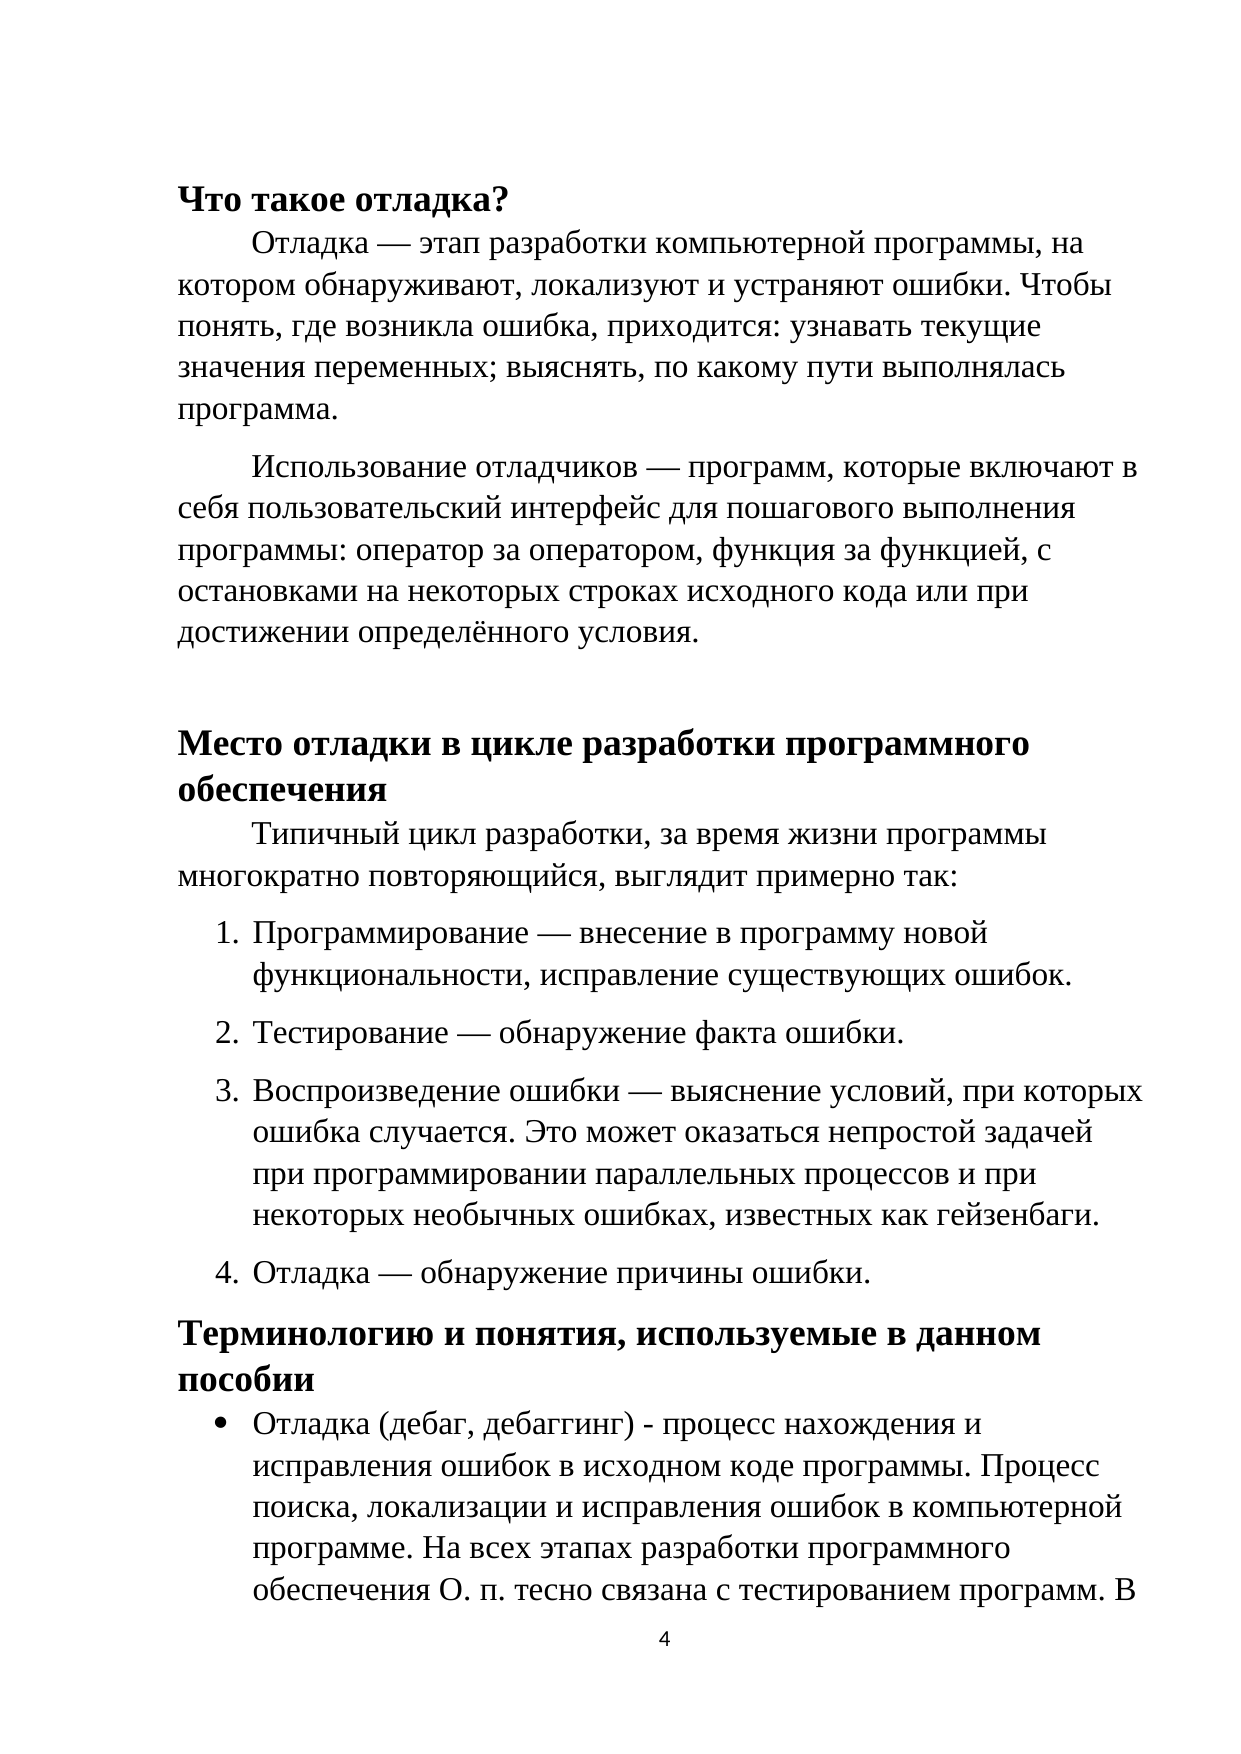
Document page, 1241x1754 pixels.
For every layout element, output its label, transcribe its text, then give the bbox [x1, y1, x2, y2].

list Воспроизведение ошибки — выяснение условий, при которых ошибка случается. Это может оказаться непростой задачей при программировании параллельных процессов и при некоторых необычных ошибках, известных как гейзенбаги. [215, 1070, 1152, 1233]
text Использование отладчиков — программ, которые включают в себя пользовательский интерфейс для пошагового выполнения программы: оператор за оператором, функция за функцией, с остановками на некоторых строках исходного кода или при достижении определённого условия. [177, 446, 1152, 650]
list Отладка — обнаружение причины ошибки. [215, 1252, 1152, 1291]
text Место отладки в цикле разработки программного обеспечения [177, 720, 1152, 810]
text Терминологию и понятия, используемые в данном пособии [177, 1310, 1152, 1400]
list Программирование — внесение в программу новой функциональности, исправление существующих ошибок. [215, 913, 1152, 992]
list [215, 1403, 1152, 1607]
list Тестирование — обнаружение факта ошибки. [215, 1012, 1152, 1051]
text Типичный цикл разработки, за время жизни программы многократно повторяющийся, выглядит примерно так: [177, 813, 1152, 893]
text Что такое отладка? [177, 176, 1152, 219]
text Отладка — этап разработки компьютерной программы, на котором обнаруживают, локализуют и устраняют ошибки. Чтобы понять, где возникла ошибка, приходится: узнавать текущие значения переменных; выяснять, по какому пути выполнялась программа. [177, 223, 1152, 426]
